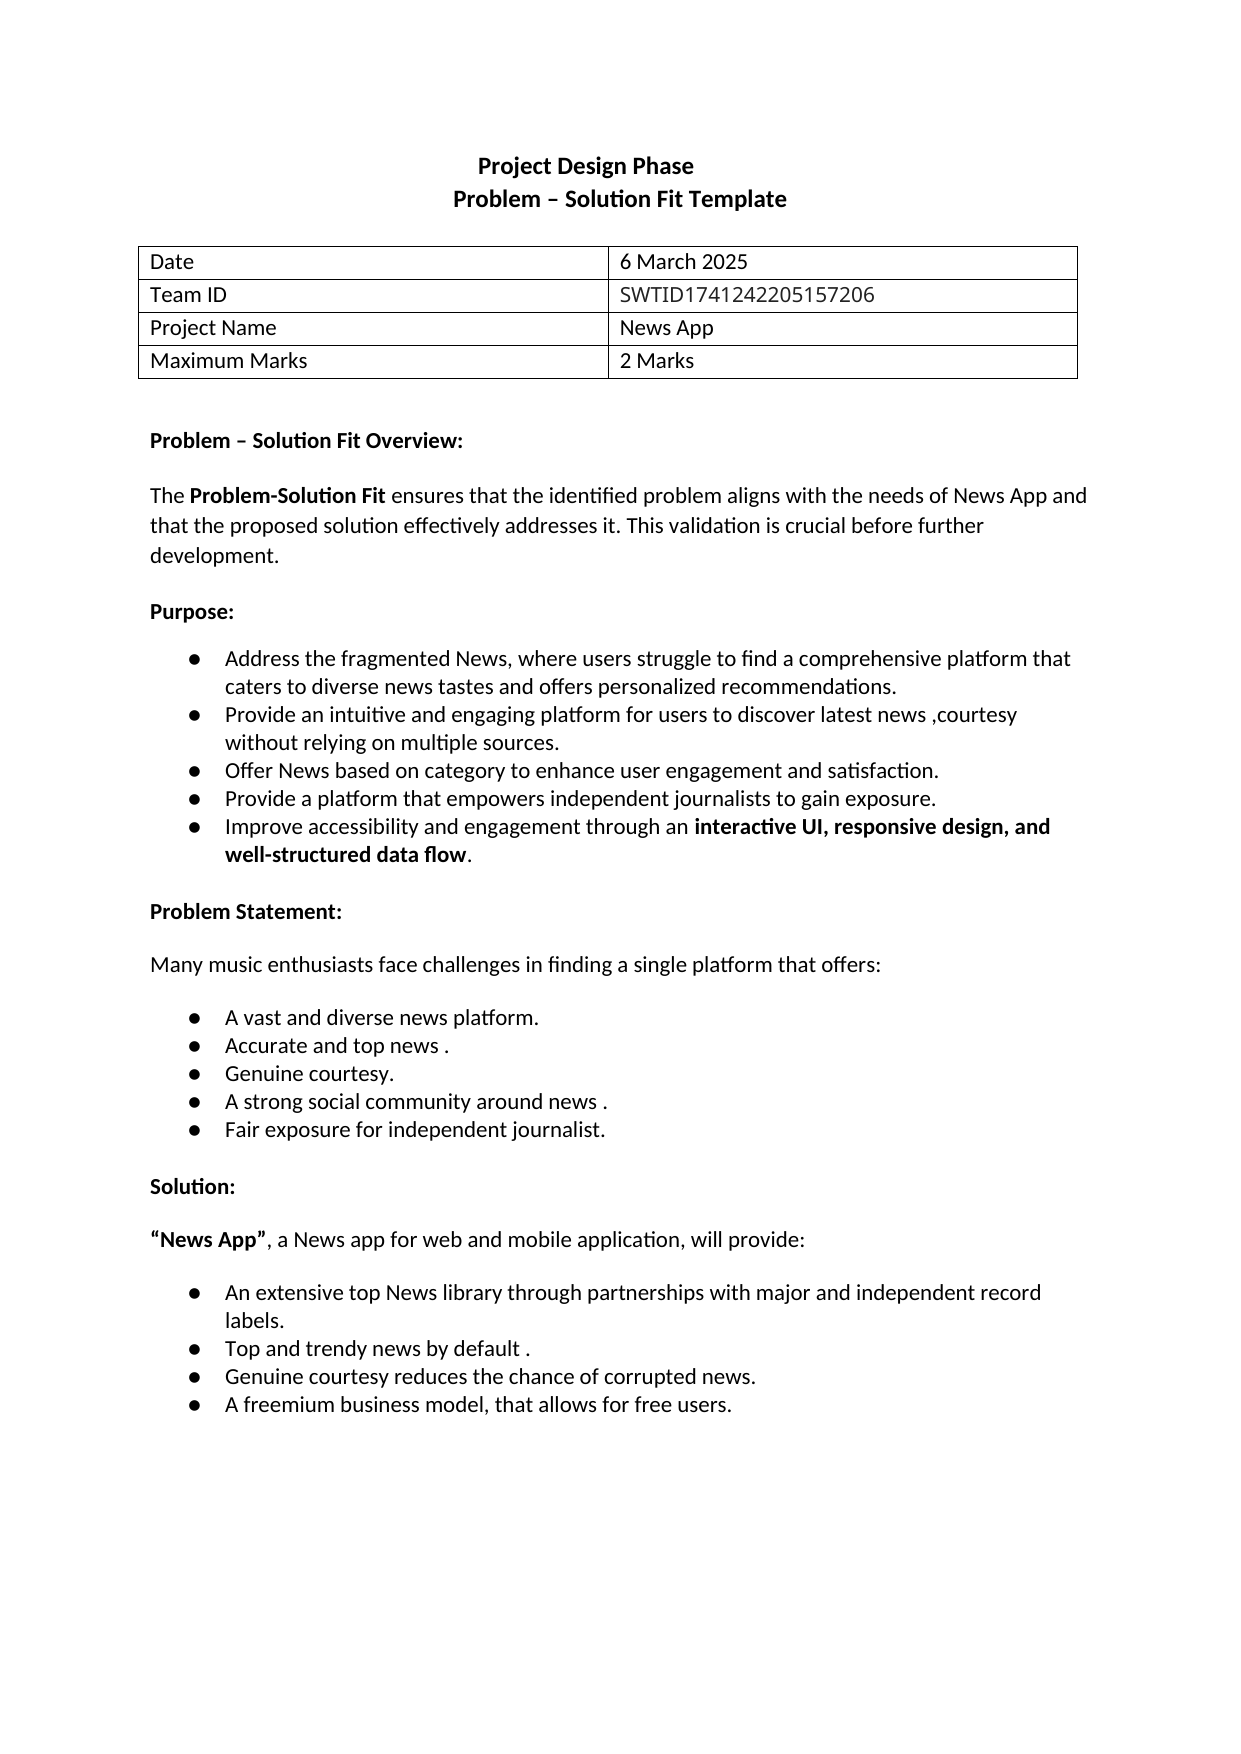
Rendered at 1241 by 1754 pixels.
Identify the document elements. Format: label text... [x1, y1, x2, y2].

table_cell News App [609, 313, 1077, 345]
table_cell Project Name [139, 313, 608, 345]
subtitle Solution: [150, 1172, 1090, 1200]
table_cell SWTID1741242205157206 [609, 280, 1077, 312]
text “News App”, a News app for web and mobile application, will provide: [150, 1225, 1090, 1253]
list Genuine courtesy reduces the chance of corrupted news. [187, 1362, 1090, 1391]
table_cell 2 Marks [609, 346, 1077, 378]
text Project Design Phase [150, 150, 1090, 181]
text Many music enthusiasts face challenges in finding a single platform that offers: [150, 950, 1090, 978]
list Address the fragmented News, where users struggle to find a comprehensive platform that caters to diverse news tastes and offers personalized recommendations. [187, 644, 1090, 700]
list An extensive top News library through partnerships with major and independent record labels. [187, 1278, 1090, 1334]
list Accurate and top news . [187, 1031, 1090, 1059]
list Fair exposure for independent journalist. [187, 1115, 1090, 1143]
text Problem – Solution Fit Overview: [150, 426, 1090, 454]
list Top and trendy news by default . [187, 1334, 1090, 1362]
list Genuine courtesy. [187, 1059, 1090, 1087]
text The Problem-Solution Fit ensures that the identified problem aligns with the needs of News App and that the proposed solution effectively addresses it. This validation is crucial before further development. [150, 481, 1090, 570]
list Offer News based on category to enhance user engagement and satisfaction. [187, 756, 1090, 784]
list Provide an intuitive and engaging platform for users to discover latest news ,courtesy without relying on multiple sources. [187, 700, 1090, 756]
table_cell Maximum Marks [139, 346, 608, 378]
list Improve accessibility and engagement through an interactive UI, responsive design, and well-structured data flow. [187, 812, 1090, 868]
table_header 6 March 2025 [609, 247, 1077, 279]
list A freemium business model, that allows for free users. [187, 1391, 1090, 1418]
list A vast and diverse news platform. [187, 1003, 1090, 1031]
list A strong social community around news . [187, 1087, 1090, 1115]
table_header Date [139, 247, 608, 279]
text Purpose: [150, 597, 1090, 625]
table_cell Team ID [139, 280, 608, 312]
subtitle Problem Statement: [150, 897, 1090, 925]
list Provide a platform that empowers independent journalists to gain exposure. [187, 784, 1090, 812]
text Problem – Solution Fit Template [150, 183, 1090, 213]
